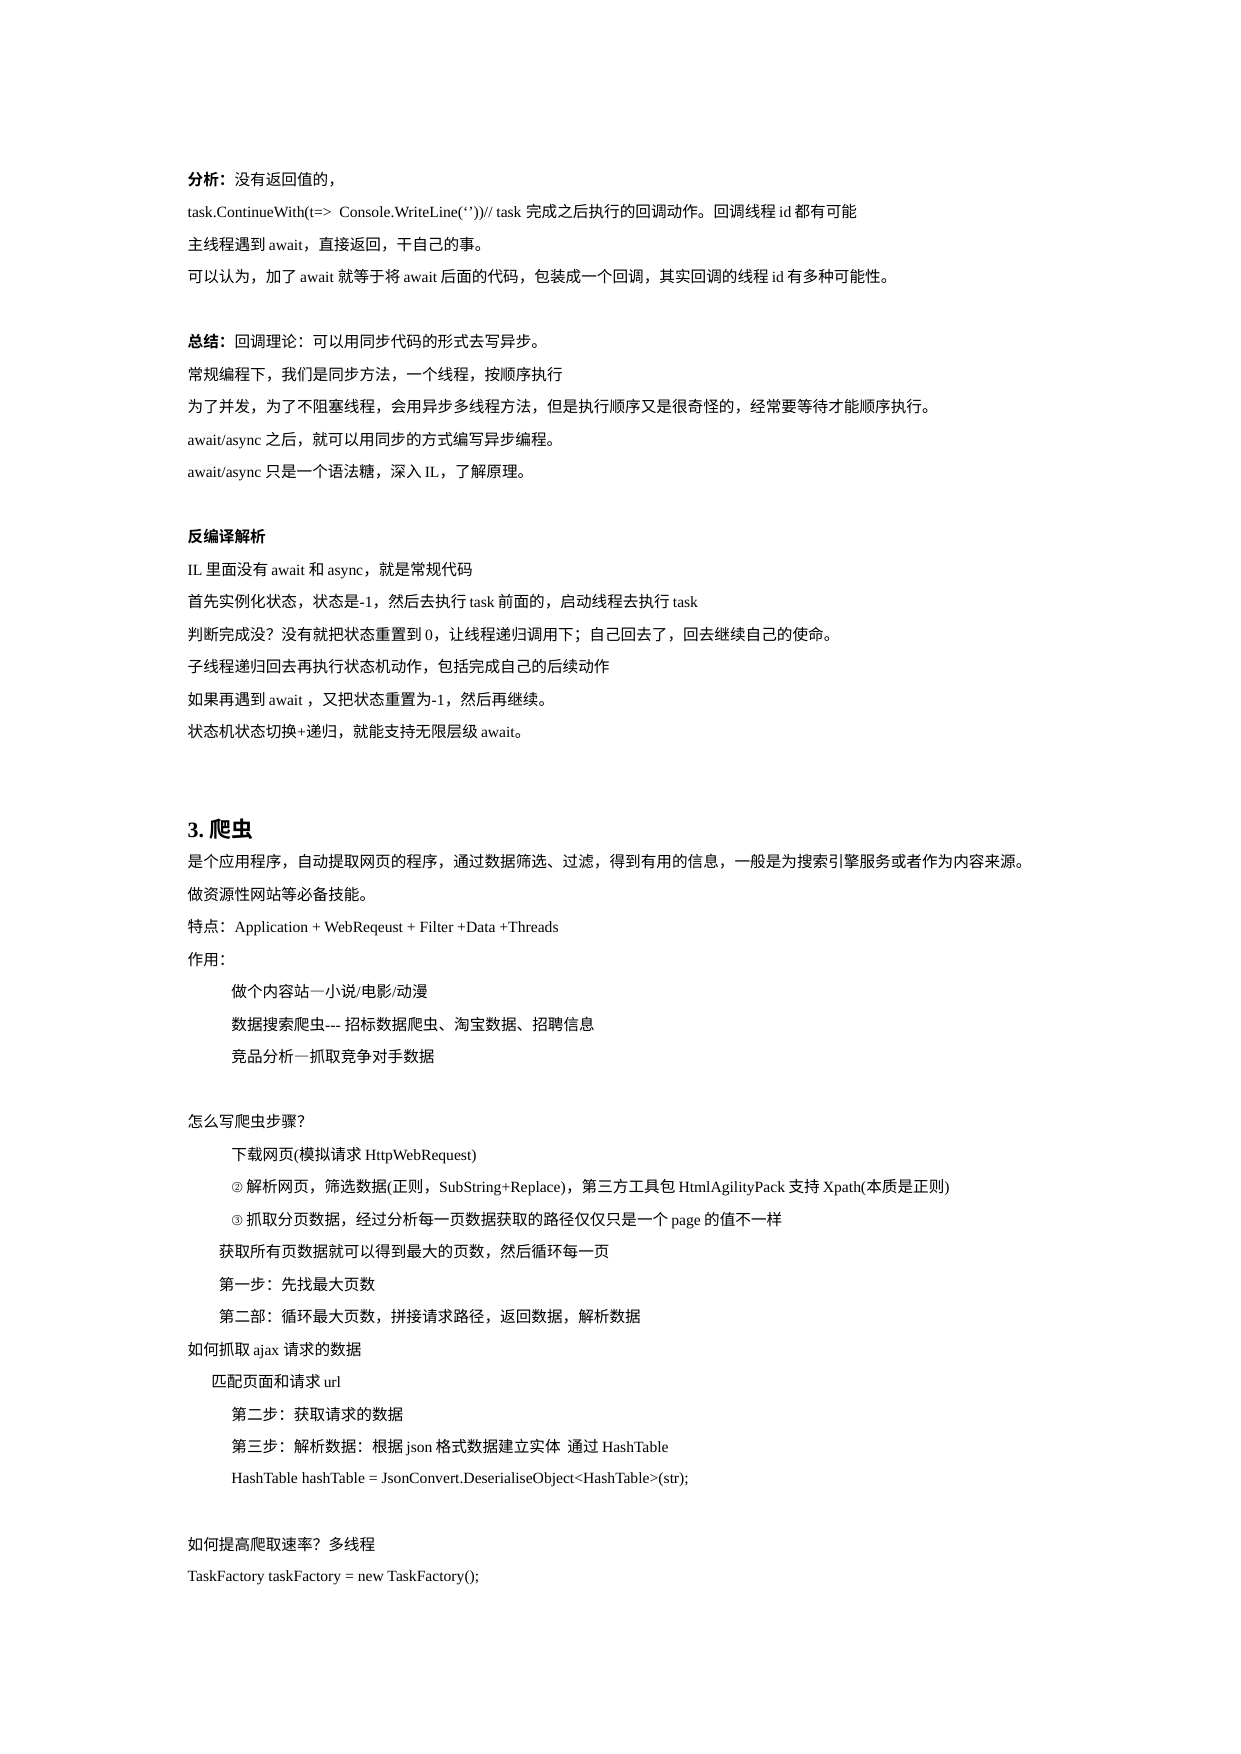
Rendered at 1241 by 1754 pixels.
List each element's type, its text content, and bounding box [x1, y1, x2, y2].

text 常规编程下，我们是同步方法，一个线程，按顺序执行 [187, 357, 1053, 389]
text 总结：回调理论：可以用同步代码的形式去写异步。 [187, 324, 1053, 357]
text 主线程遇到await，直接返回，干自己的事。 [187, 227, 1053, 259]
text 做资源性网站等必备技能。 [187, 877, 1053, 909]
text 状态机状态切换+递归，就能支持无限层级await。 [187, 714, 1053, 747]
text 第二步：获取请求的数据 [187, 1397, 1053, 1429]
text 如果再遇到await ，又把状态重置为-1，然后再继续。 [187, 682, 1053, 714]
text 第一步：先找最大页数 [187, 1267, 1053, 1299]
text 反编译解析 [187, 519, 1053, 552]
text 竞品分析—抓取竞争对手数据 [187, 1039, 1053, 1072]
text HashTable hashTable = JsonConvert.DeserialiseObject<HashTable>(str); [187, 1462, 1053, 1494]
text 获取所有页数据就可以得到最大的页数，然后循环每一页 [187, 1234, 1053, 1267]
text IL里面没有await 和async，就是常规代码 [187, 552, 1053, 584]
text 分析：没有返回值的， [187, 162, 1053, 194]
text 为了并发，为了不阻塞线程，会用异步多线程方法，但是执行顺序又是很奇怪的，经常要等待才能顺序执行。 [187, 389, 1053, 422]
text 做个内容站—小说/电影/动漫 [187, 974, 1053, 1007]
text 第二部：循环最大页数，拼接请求路径，返回数据，解析数据 [187, 1299, 1053, 1332]
text await/async 之后，就可以用同步的方式编写异步编程。 [187, 422, 1053, 454]
text 数据搜索爬虫--- 招标数据爬虫、淘宝数据、招聘信息 [187, 1007, 1053, 1039]
text 3. 爬虫 [187, 812, 1053, 844]
text 子线程递归回去再执行状态机动作，包括完成自己的后续动作 [187, 649, 1053, 682]
text TaskFactory taskFactory = new TaskFactory(); [187, 1559, 1053, 1592]
text ②解析网页，筛选数据(正则，SubString+Replace)，第三方工具包HtmlAgilityPack支持Xpath(本质是正则) [187, 1169, 1053, 1202]
text 作用： [187, 942, 1053, 974]
text 是个应用程序，自动提取网页的程序，通过数据筛选、过滤，得到有用的信息，一般是为搜索引擎服务或者作为内容来源。 [187, 844, 1053, 877]
text await/async 只是一个语法糖，深入IL，了解原理。 [187, 454, 1053, 487]
text 第三步：解析数据：根据json格式数据建立实体 通过HashTable [187, 1429, 1053, 1462]
text 如何抓取ajax 请求的数据 [187, 1332, 1053, 1364]
text 匹配页面和请求url [187, 1364, 1053, 1397]
text ③抓取分页数据，经过分析每一页数据获取的路径仅仅只是一个page的值不一样 [187, 1202, 1053, 1234]
text 可以认为，加了await 就等于将await后面的代码，包装成一个回调，其实回调的线程id有多种可能性。 [187, 259, 1053, 292]
text 下载网页(模拟请求 HttpWebRequest) [187, 1137, 1053, 1169]
text task.ContinueWith(t=> Console.WriteLine(‘’))// task 完成之后执行的回调动作。回调线程id都有可能 [187, 194, 1053, 227]
text 判断完成没？没有就把状态重置到0，让线程递归调用下；自己回去了，回去继续自己的使命。 [187, 617, 1053, 649]
text 怎么写爬虫步骤？ [187, 1104, 1053, 1137]
text 如何提高爬取速率？多线程 [187, 1527, 1053, 1559]
text 特点：Application + WebReqeust + Filter +Data +Threads [187, 909, 1053, 942]
text 首先实例化状态，状态是-1，然后去执行task前面的，启动线程去执行task [187, 584, 1053, 617]
